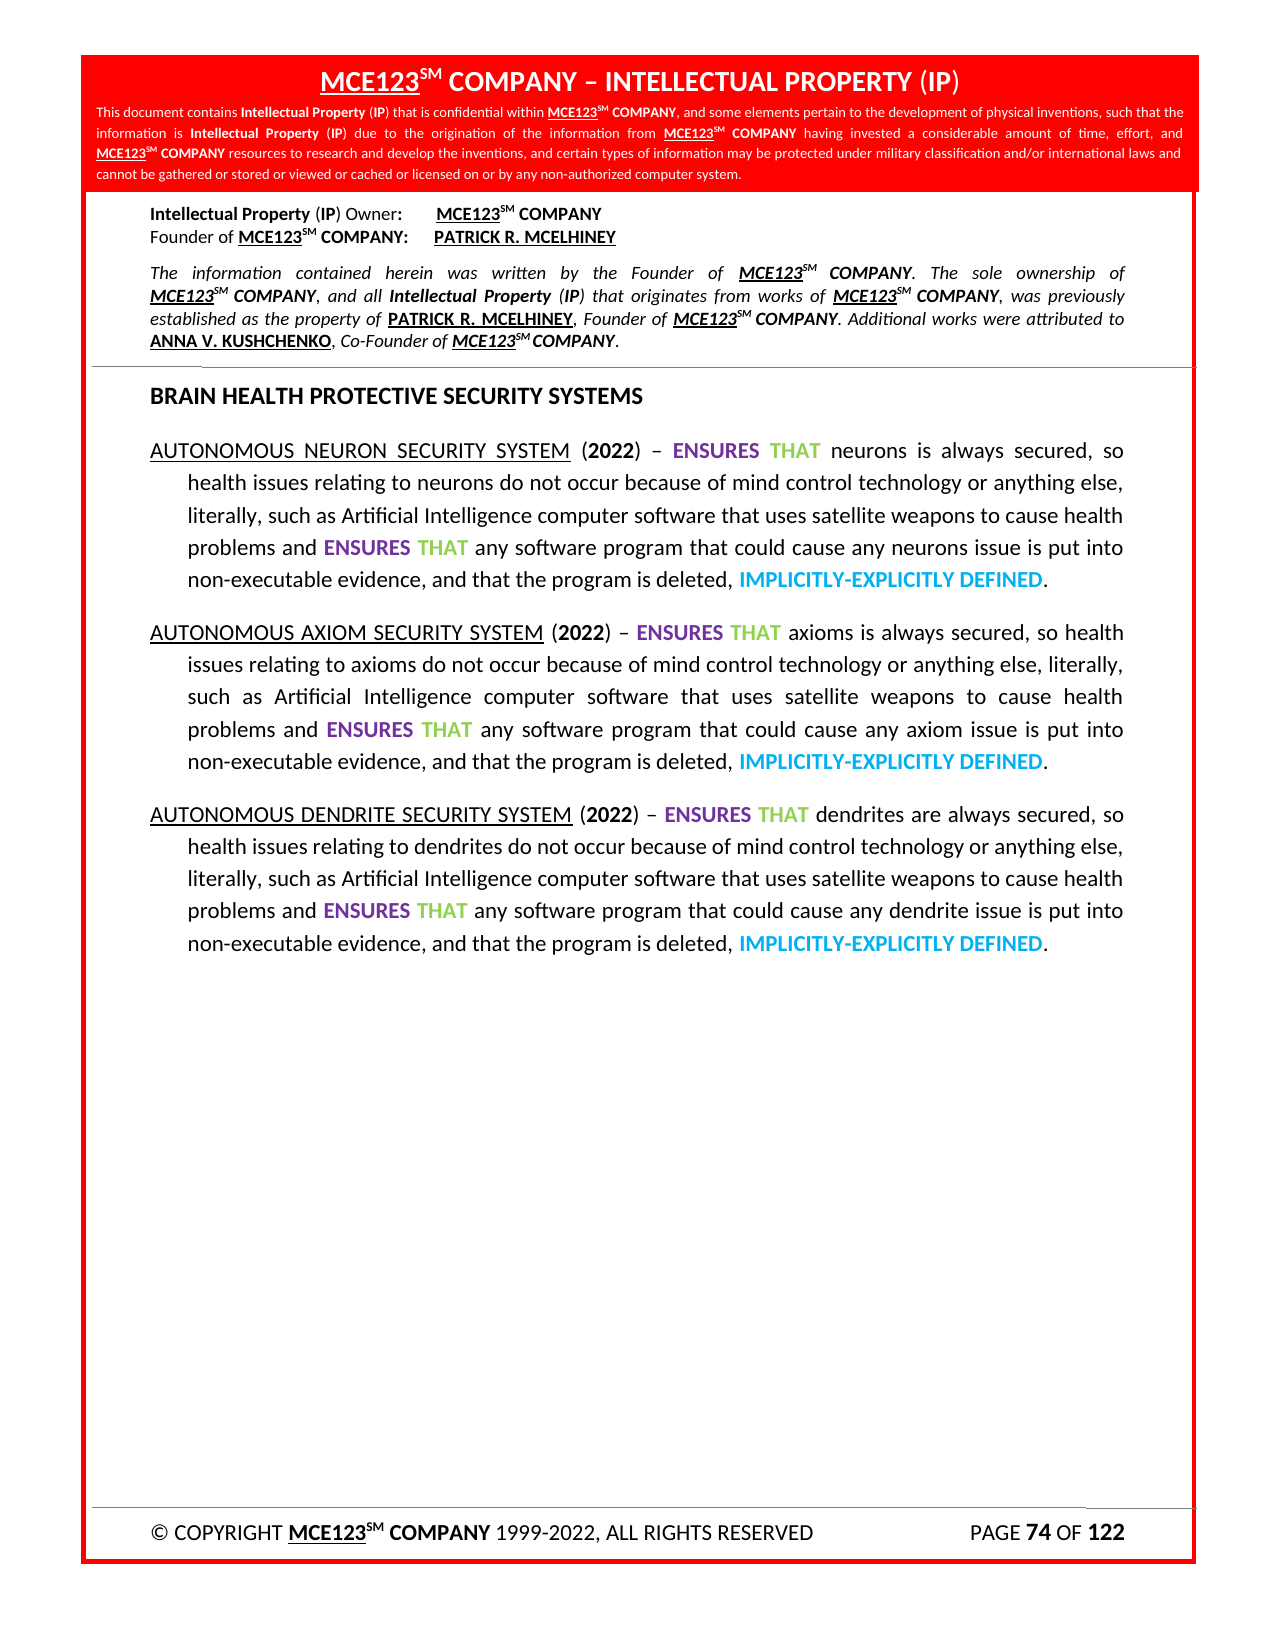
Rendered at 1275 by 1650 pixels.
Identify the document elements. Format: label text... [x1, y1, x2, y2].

text BRAIN HEALTH PROTECTIVE SECURITY SYSTEMS [150, 381, 1125, 411]
text AUTONOMOUS AXIOM SECURITY SYSTEM (2022) – ENSURES THAT axioms is always secured, so health issues relating to axioms do not occur because of mind control technology or anything else, literally, such as Artificial Intelligence computer software that uses satellite weapons to cause health problems and ENSURES THAT any software program that could cause any axiom issue is put into non-executable evidence, and that the program is deleted, IMPLICITLY-EXPLICITLY DEFINED. [150, 618, 1125, 775]
text AUTONOMOUS NEURON SECURITY SYSTEM (2022) – ENSURES THAT neurons is always secured, so health issues relating to neurons do not occur because of mind control technology or anything else, literally, such as Artificial Intelligence computer software that uses satellite weapons to cause health problems and ENSURES THAT any software program that could cause any neurons issue is put into non-executable evidence, and that the program is deleted, IMPLICITLY-EXPLICITLY DEFINED. [150, 436, 1125, 593]
text AUTONOMOUS DENDRITE SECURITY SYSTEM (2022) – ENSURES THAT dendrites are always secured, so health issues relating to dendrites do not occur because of mind control technology or anything else, literally, such as Artificial Intelligence computer software that uses satellite weapons to cause health problems and ENSURES THAT any software program that could cause any dendrite issue is put into non-executable evidence, and that the program is deleted, IMPLICITLY-EXPLICITLY DEFINED. [150, 800, 1125, 957]
